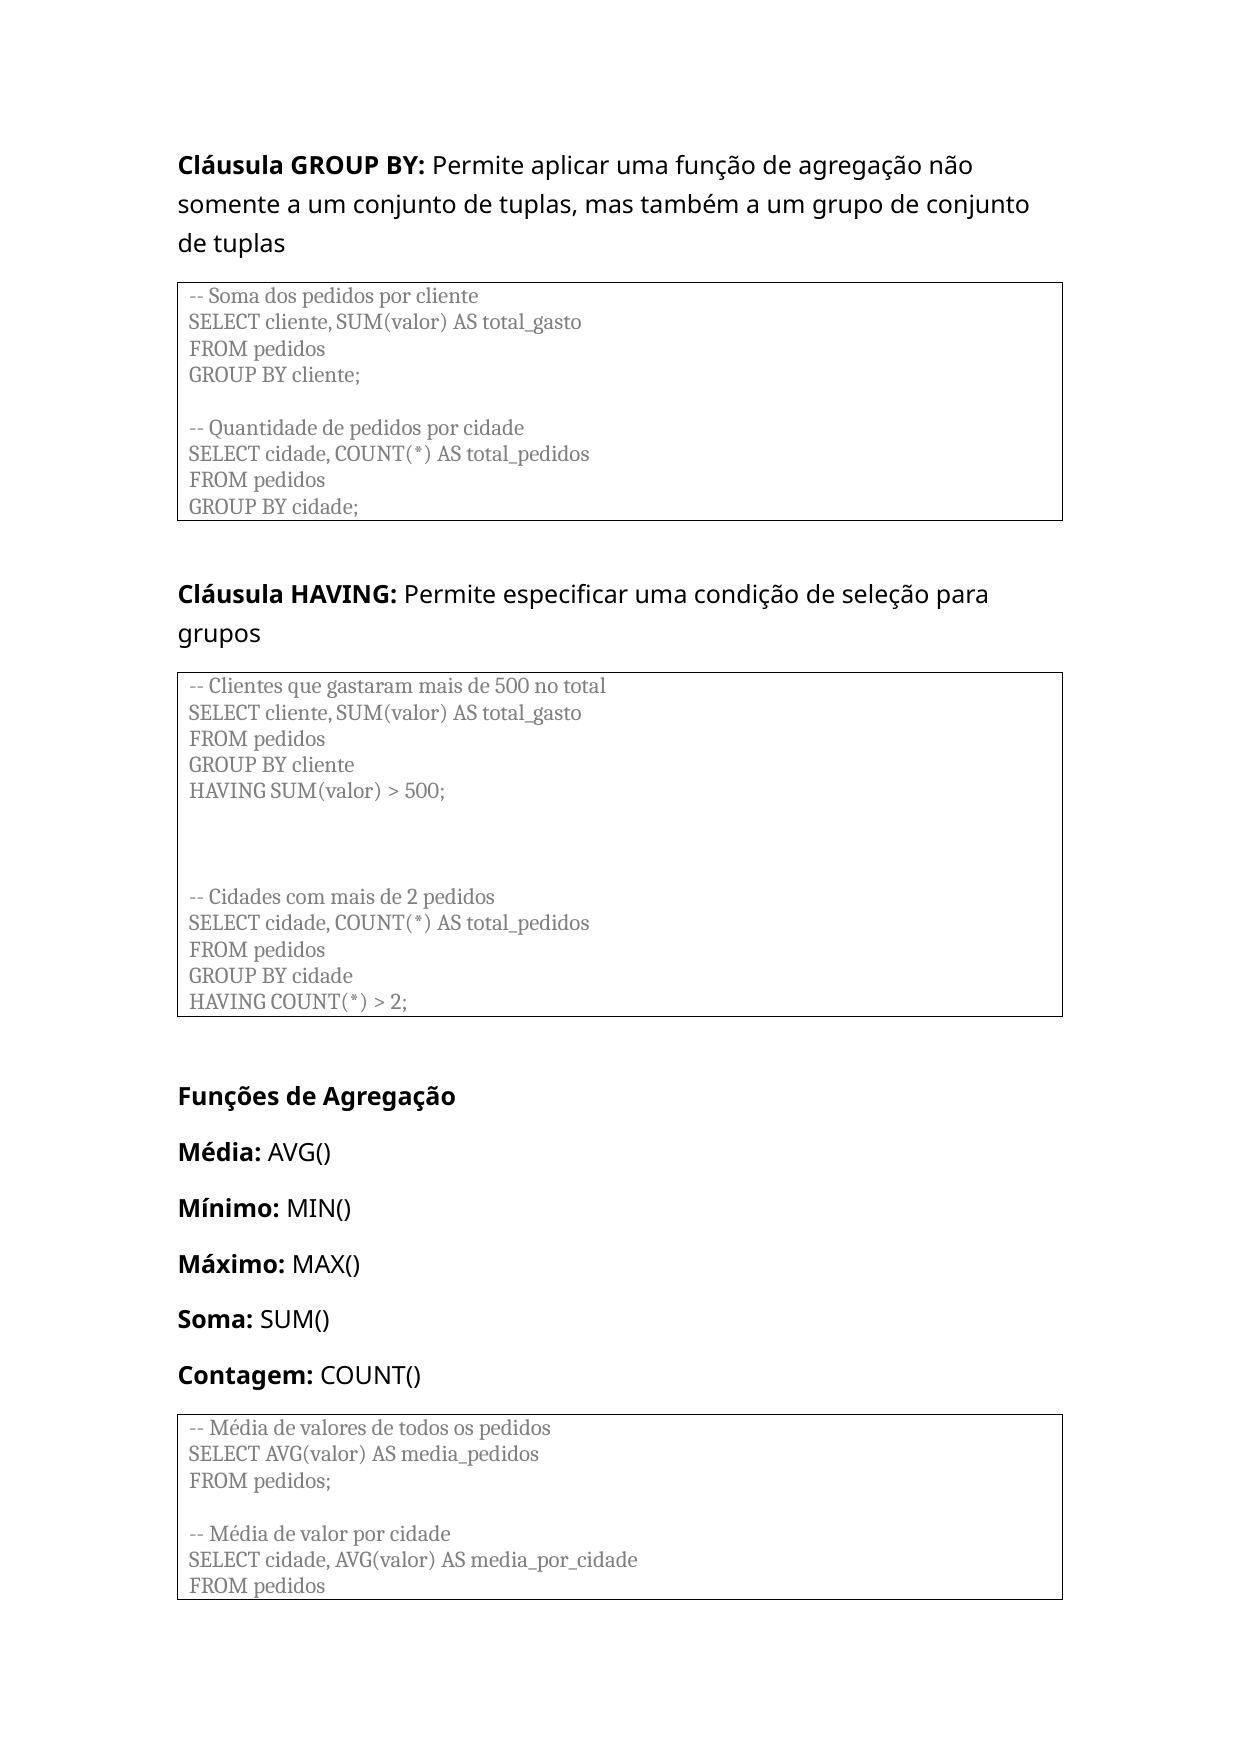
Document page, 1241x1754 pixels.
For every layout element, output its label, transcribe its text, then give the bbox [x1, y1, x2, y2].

text Funções de Agregação [177, 1079, 1063, 1113]
text Soma: SUM() [177, 1302, 1063, 1336]
text Cláusula HAVING: Permite especificar uma condição de seleção para grupos [177, 577, 1063, 650]
table_header -- Soma dos pedidos por cliente SELECT cliente, SUM(valor) AS total_gasto FROM pedidos GROUP BY cliente; -- Quantidade de pedidos por cidade SELECT cidade, COUNT(*) AS total_pedidos FROM pedidos GROUP BY cidade; [178, 283, 1062, 520]
text Cláusula GROUP BY: Permite aplicar uma função de agregação não somente a um conjunto de tuplas, mas também a um grupo de conjunto de tuplas [177, 148, 1063, 260]
table_header -- Clientes que gastaram mais de 500 no total SELECT cliente, SUM(valor) AS total_gasto FROM pedidos GROUP BY cliente HAVING SUM(valor) > 500; -- Cidades com mais de 2 pedidos SELECT cidade, COUNT(*) AS total_pedidos FROM pedidos GROUP BY cidade HAVING COUNT(*) > 2; [178, 673, 1062, 1016]
text Média: AVG() [177, 1135, 1063, 1169]
text Mínimo: MIN() [177, 1191, 1063, 1224]
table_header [178, 1415, 1062, 1599]
text Máximo: MAX() [177, 1246, 1063, 1280]
text Contagem: COUNT() [177, 1358, 1063, 1392]
